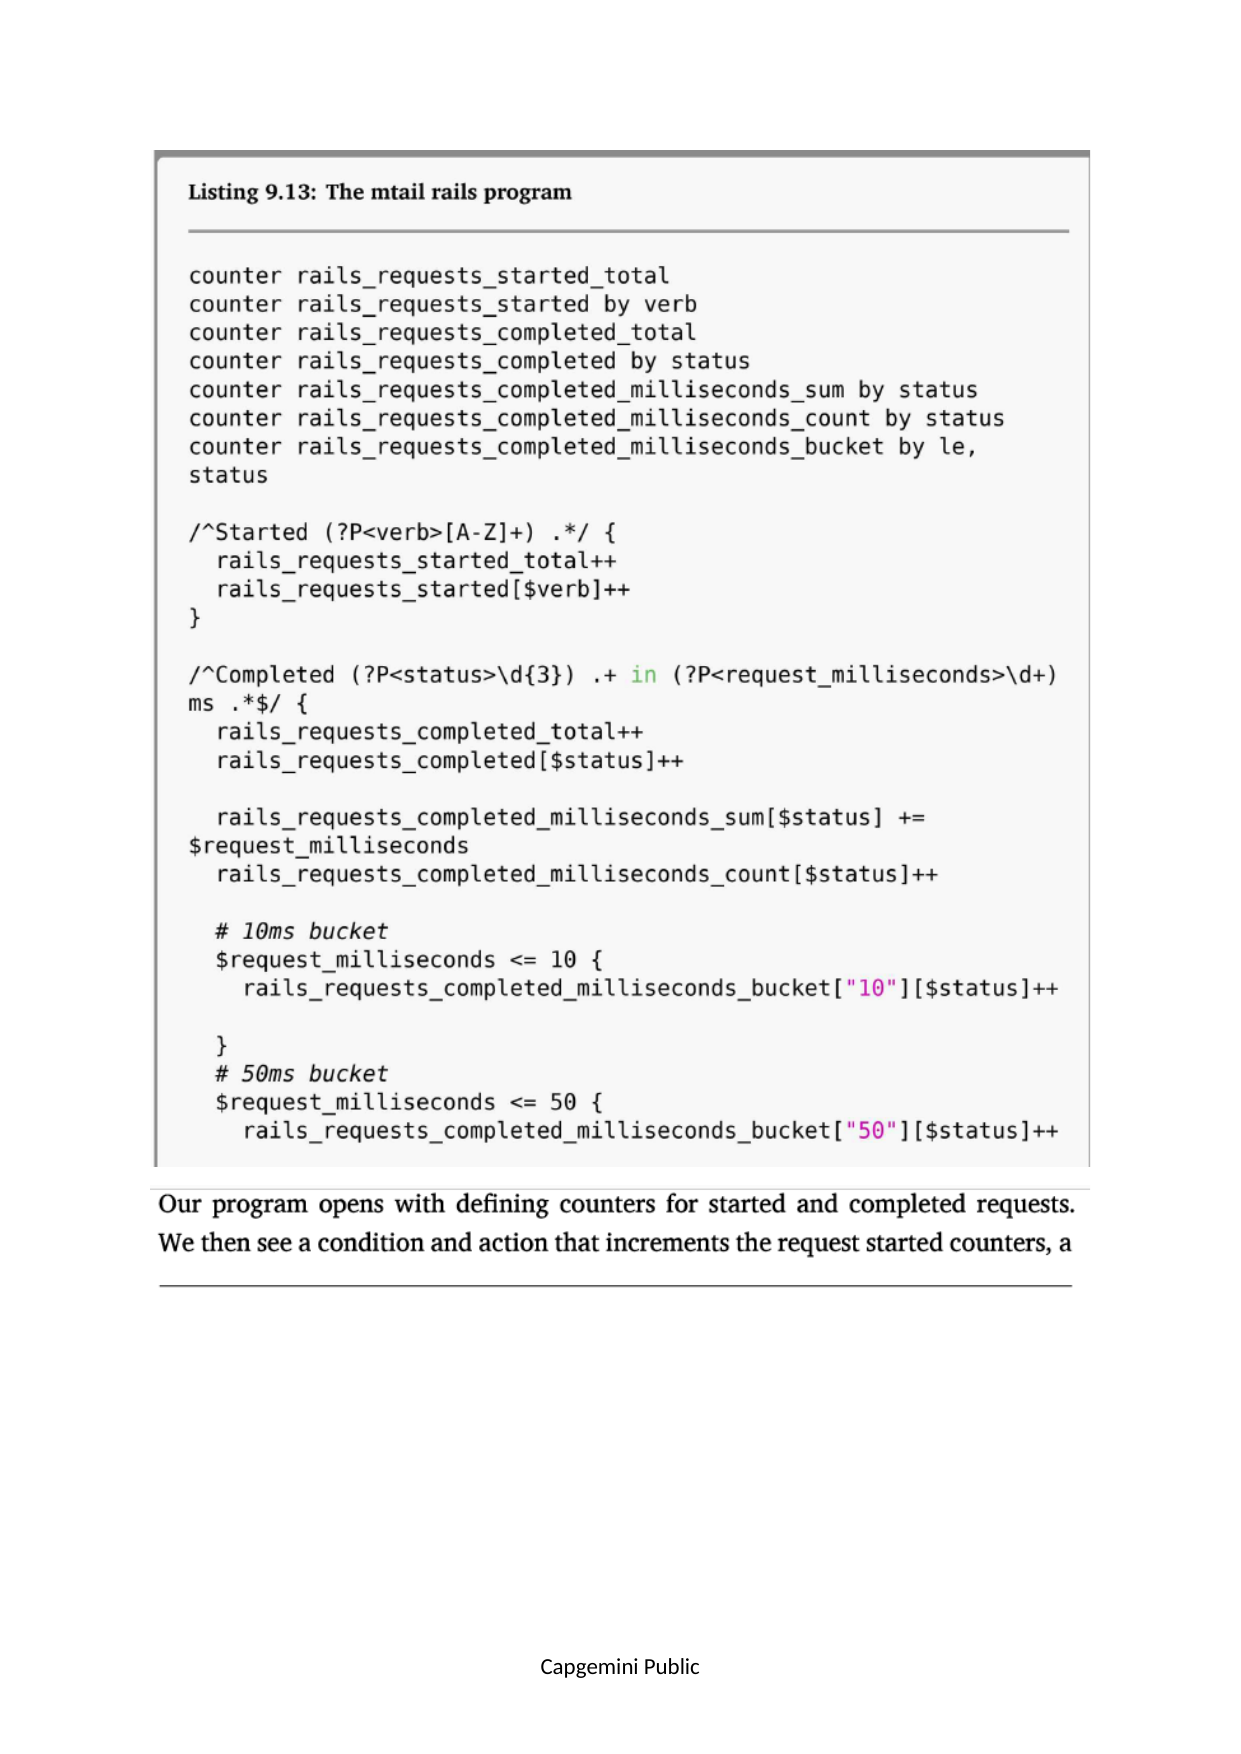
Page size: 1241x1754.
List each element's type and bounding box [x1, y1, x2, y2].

picture [150, 150, 1091, 1167]
picture [150, 1185, 1091, 1289]
